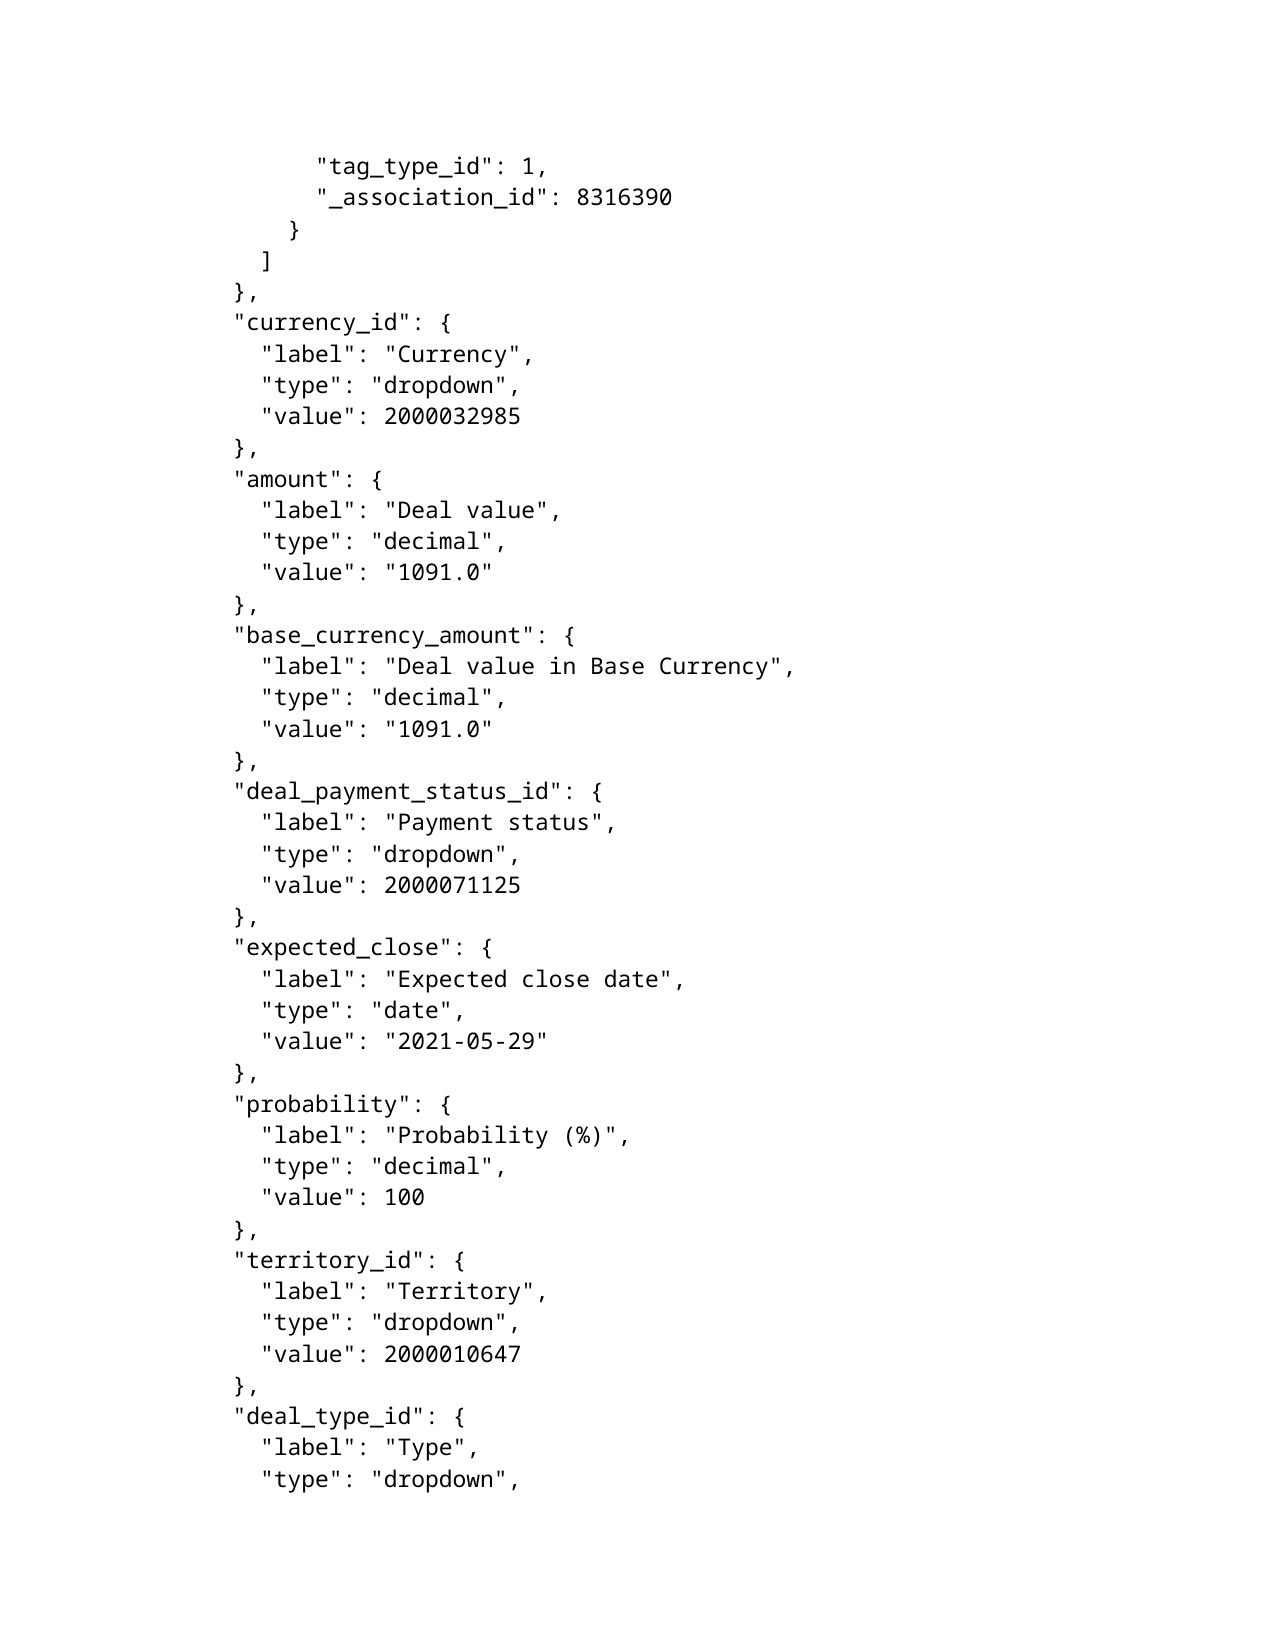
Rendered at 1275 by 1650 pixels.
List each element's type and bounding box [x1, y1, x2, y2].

text [150, 150, 1125, 1494]
